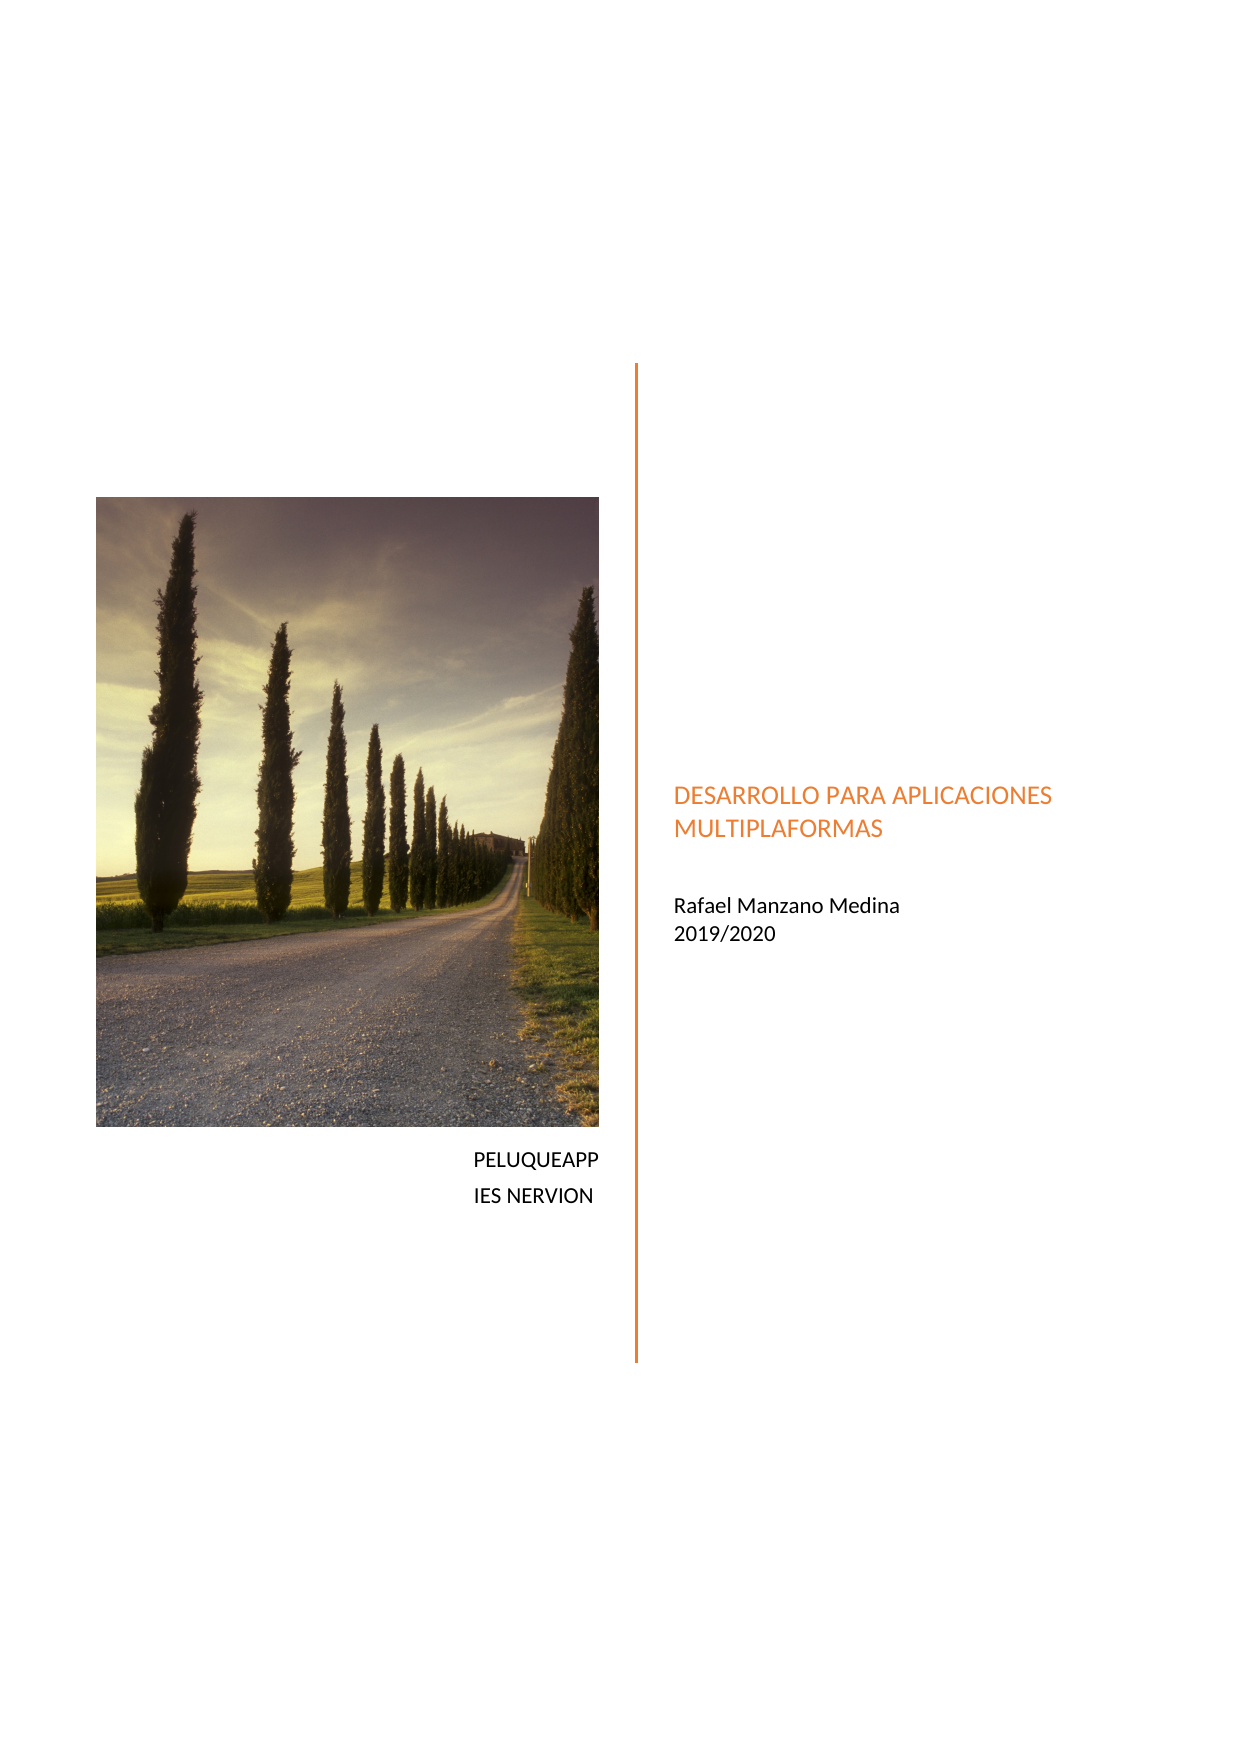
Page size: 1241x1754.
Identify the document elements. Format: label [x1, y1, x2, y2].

picture [96, 497, 599, 1127]
